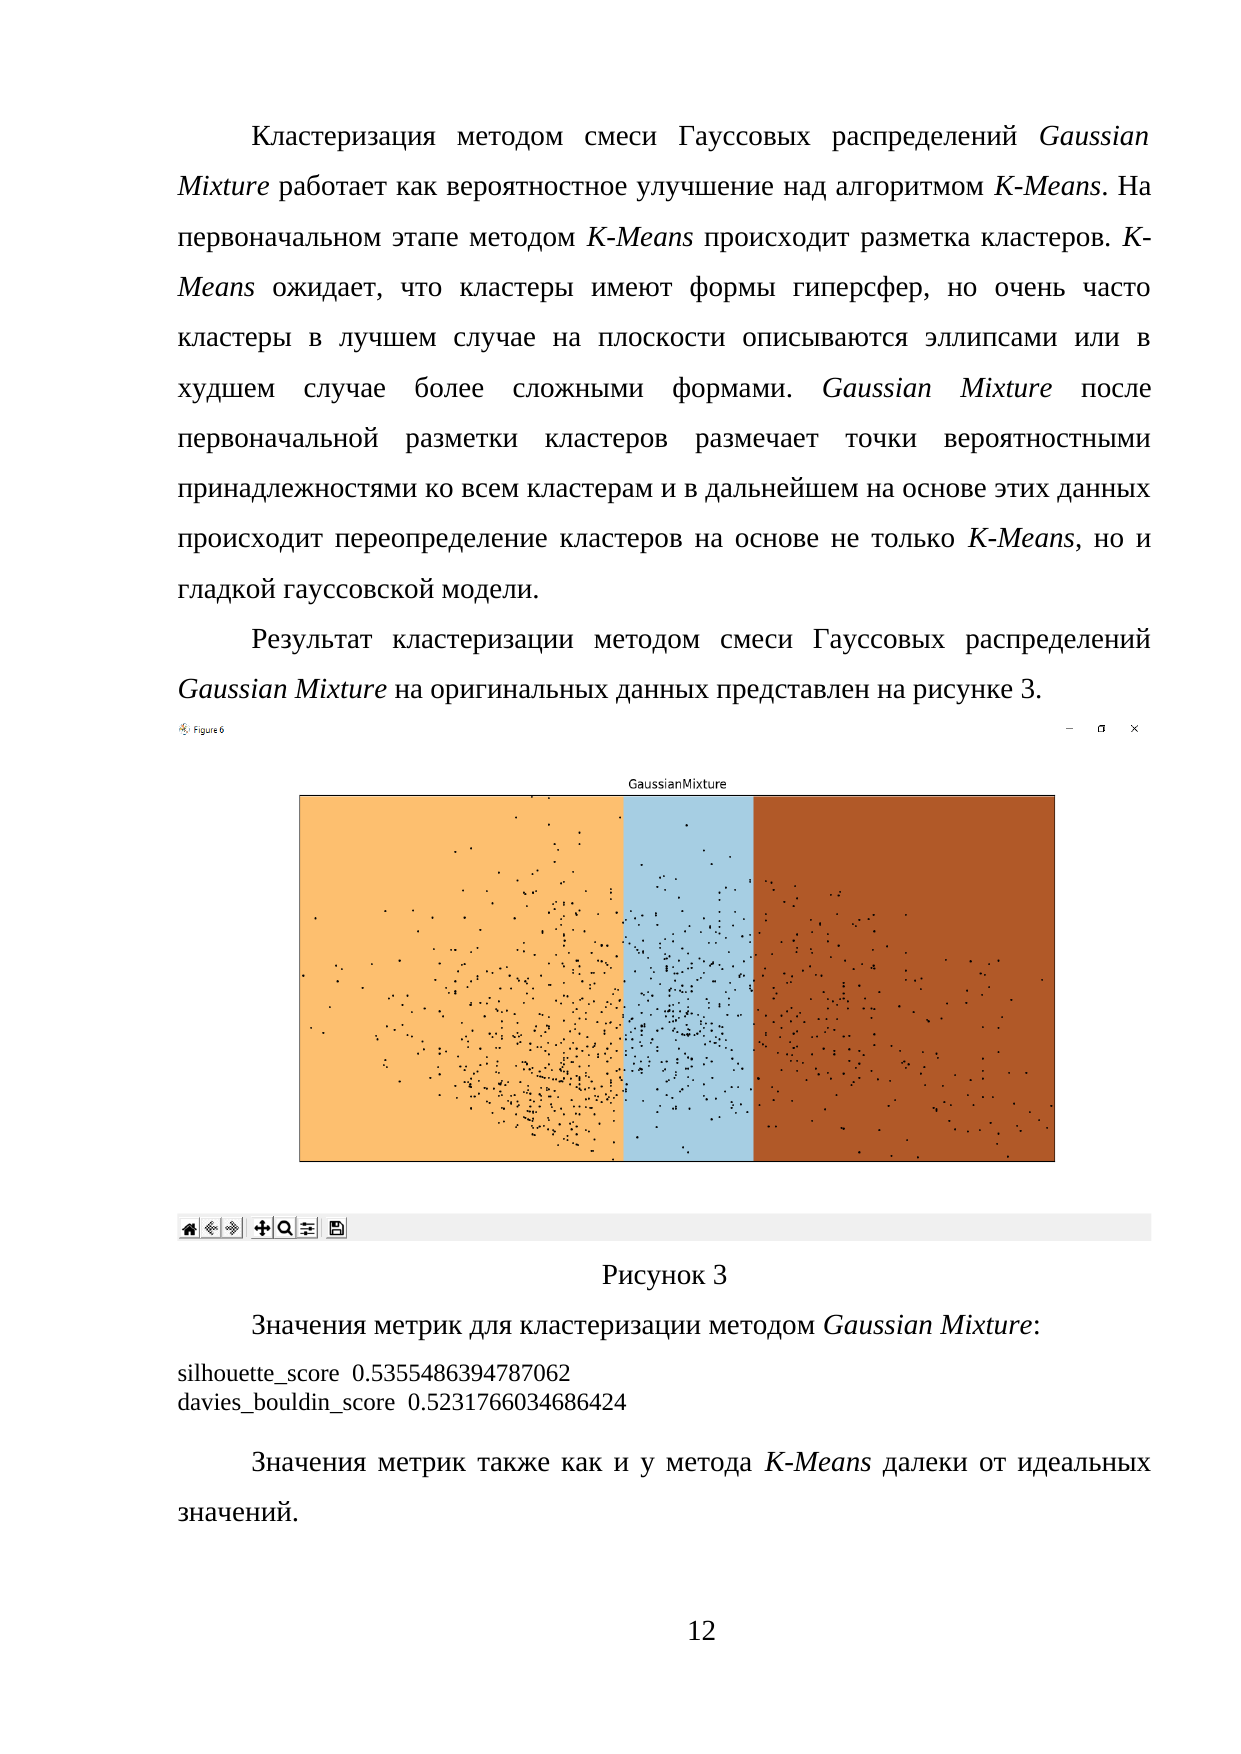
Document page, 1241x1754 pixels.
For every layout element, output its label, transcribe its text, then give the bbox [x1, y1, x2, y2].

text Значения метрик также как и у метода K-Means далеки от идеальных значений. [177, 1444, 1152, 1528]
text Кластеризация методом смеси Гауссовых распределений Gaussian Mixture работает как вероятностное улучшение над алгоритмом K-Means. На первоначальном этапе методом K-Means происходит разметка кластеров. K-Means ожидает, что кластеры имеют формы гиперсфер, но очень часто кластеры в лучшем случае на плоскости описываются эллипсами или в худшем случае более сложными формами. Gaussian Mixture после первоначальной разметки кластеров размечает точки вероятностными принадлежностями ко всем кластерам и в дальнейшем на основе этих данных происходит переопределение кластеров на основе не только K-Means, но и гладкой гауссовской модели. [177, 118, 1152, 604]
text Результат кластеризации методом смеси Гауссовых распределений Gaussian Mixture на оригинальных данных представлен на рисунке 3. [177, 621, 1152, 705]
text davies_bouldin_score 0.5231766034686424 [177, 1387, 1152, 1415]
text Значения метрик для кластеризации методом Gaussian Mixture: [177, 1307, 1152, 1341]
text silhouette_score 0.5355486394787062 [177, 1358, 1152, 1387]
text Рисунок 3 [177, 1257, 1152, 1291]
picture [177, 721, 1152, 1241]
